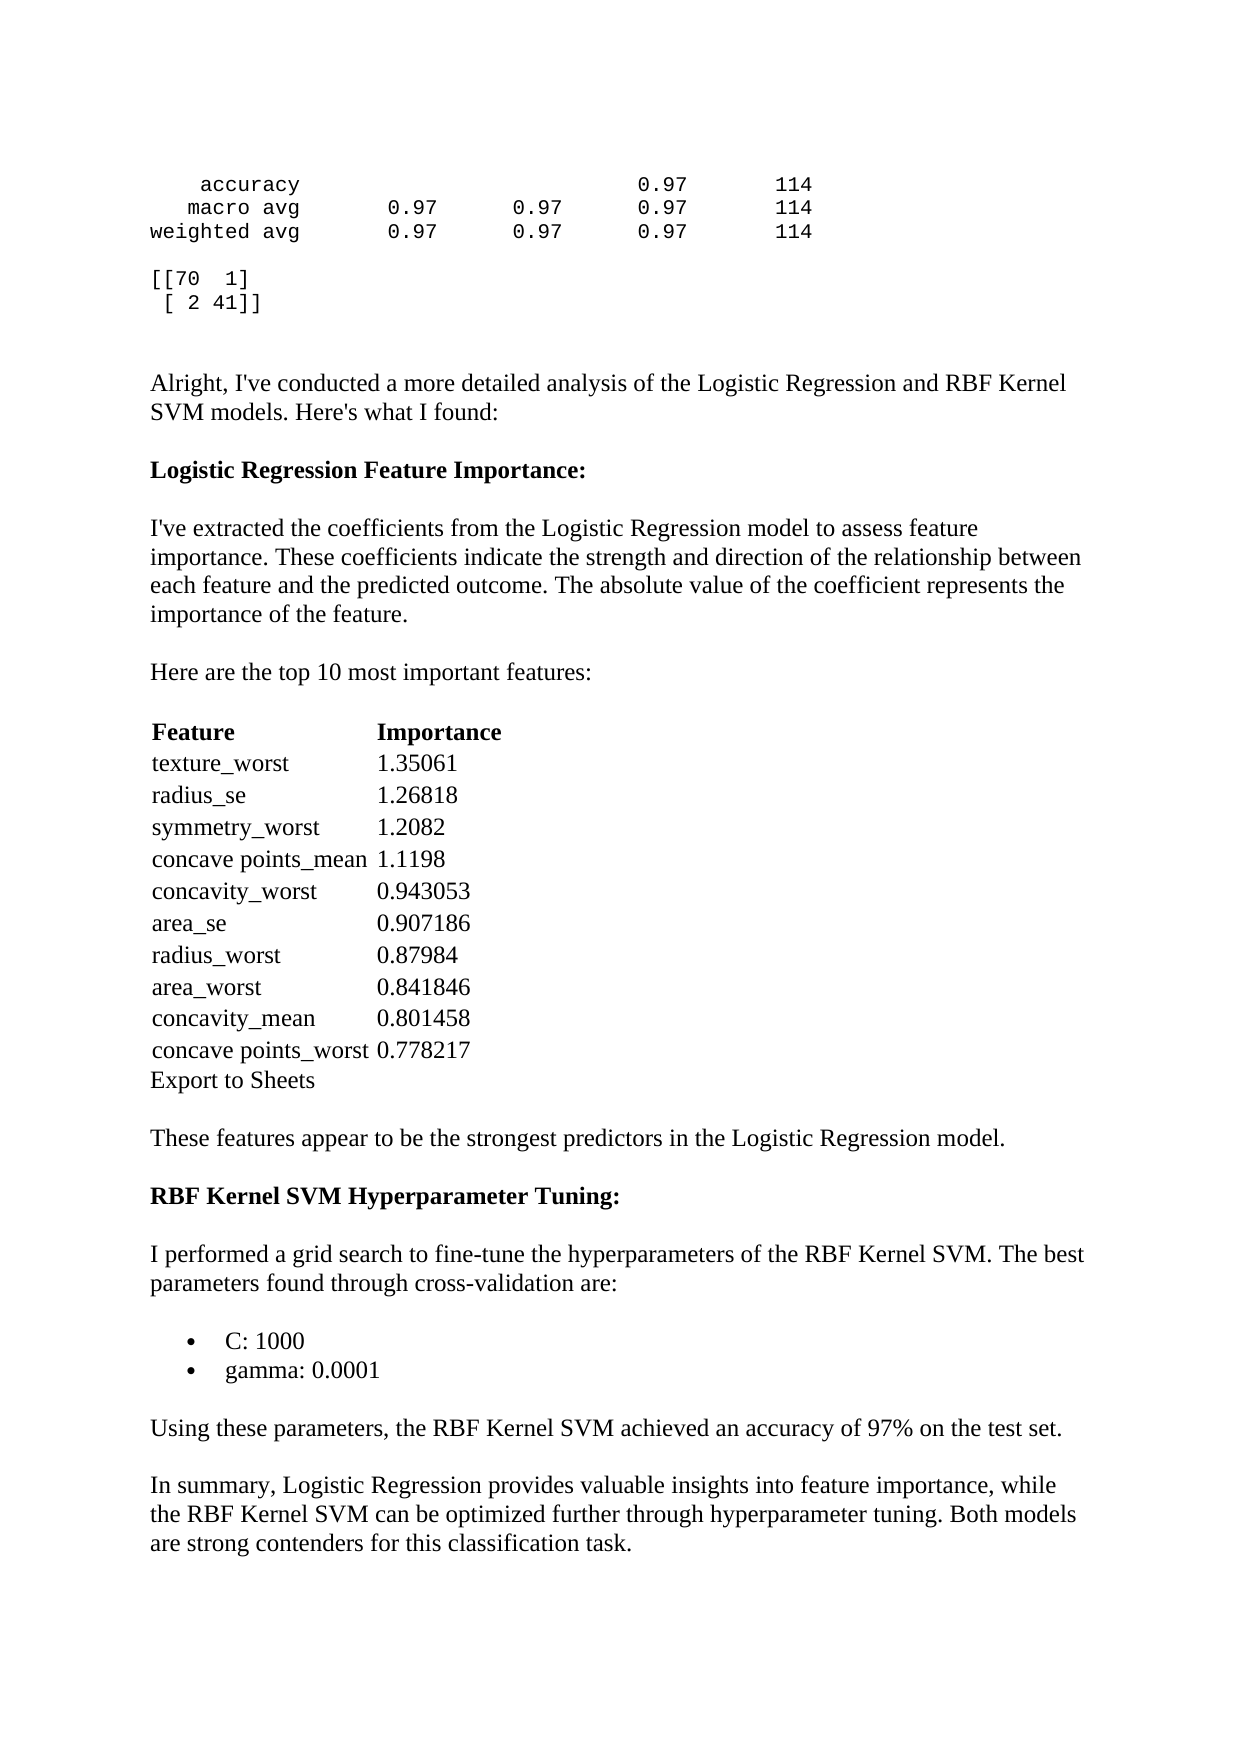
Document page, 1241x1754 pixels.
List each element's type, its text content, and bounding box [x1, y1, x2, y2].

list C: 1000 [187, 1326, 1090, 1355]
text Alright, I've conducted a more detailed analysis of the Logistic Regression and RBF Kernel SVM models. Here's what I found: [150, 368, 1090, 426]
text In summary, Logistic Regression provides valuable insights into feature importance, while the RBF Kernel SVM can be optimized further through hyperparameter tuning. Both models are strong contenders for this classification task. [150, 1471, 1090, 1557]
text [ 2 41]] [150, 292, 1090, 316]
table_cell 0.841846 [375, 970, 508, 1002]
table_cell 1.1198 [375, 843, 508, 874]
text Using these parameters, the RBF Kernel SVM achieved an accuracy of 97% on the test set. [150, 1413, 1090, 1441]
table_cell 1.2082 [375, 811, 508, 842]
table_cell 1.35061 [375, 747, 508, 779]
text I performed a grid search to fine-tune the hyperparameters of the RBF Kernel SVM. The best parameters found through cross-validation are: [150, 1239, 1090, 1297]
text accuracy 0.97 114 [150, 174, 1090, 197]
text weighted avg 0.97 0.97 0.97 114 [150, 221, 1090, 244]
text Export to Sheets [150, 1066, 1090, 1094]
table_cell 0.778217 [375, 1034, 508, 1066]
table_cell symmetry_worst [150, 811, 375, 842]
table_cell radius_worst [150, 938, 375, 970]
table_cell 0.907186 [375, 906, 508, 938]
table_cell 1.26818 [375, 779, 508, 811]
table_cell 0.943053 [375, 874, 508, 906]
table_cell 0.801458 [375, 1002, 508, 1034]
table_cell concavity_mean [150, 1002, 375, 1034]
text Logistic Regression Feature Importance: [150, 455, 1090, 484]
table_header Importance [375, 715, 508, 747]
table_cell area_worst [150, 970, 375, 1002]
table_cell concave points_worst [150, 1034, 375, 1066]
table_cell radius_se [150, 779, 375, 811]
text [[70 1] [150, 268, 1090, 292]
text macro avg 0.97 0.97 0.97 114 [150, 197, 1090, 221]
table_cell 0.87984 [375, 938, 508, 970]
text Here are the top 10 most important features: [150, 657, 1090, 686]
table_header Feature [150, 715, 375, 747]
table_cell concavity_worst [150, 874, 375, 906]
text I've extracted the coefficients from the Logistic Regression model to assess feature importance. These coefficients indicate the strength and direction of the relationship between each feature and the predicted outcome. The absolute value of the coefficient represents the importance of the feature. [150, 513, 1090, 628]
table_cell texture_worst [150, 747, 375, 779]
table_cell concave points_mean [150, 843, 375, 874]
text These features appear to be the strongest predictors in the Logistic Regression model. [150, 1123, 1090, 1152]
text RBF Kernel SVM Hyperparameter Tuning: [150, 1181, 1090, 1210]
list gamma: 0.0001 [187, 1355, 1090, 1383]
table_cell area_se [150, 906, 375, 938]
